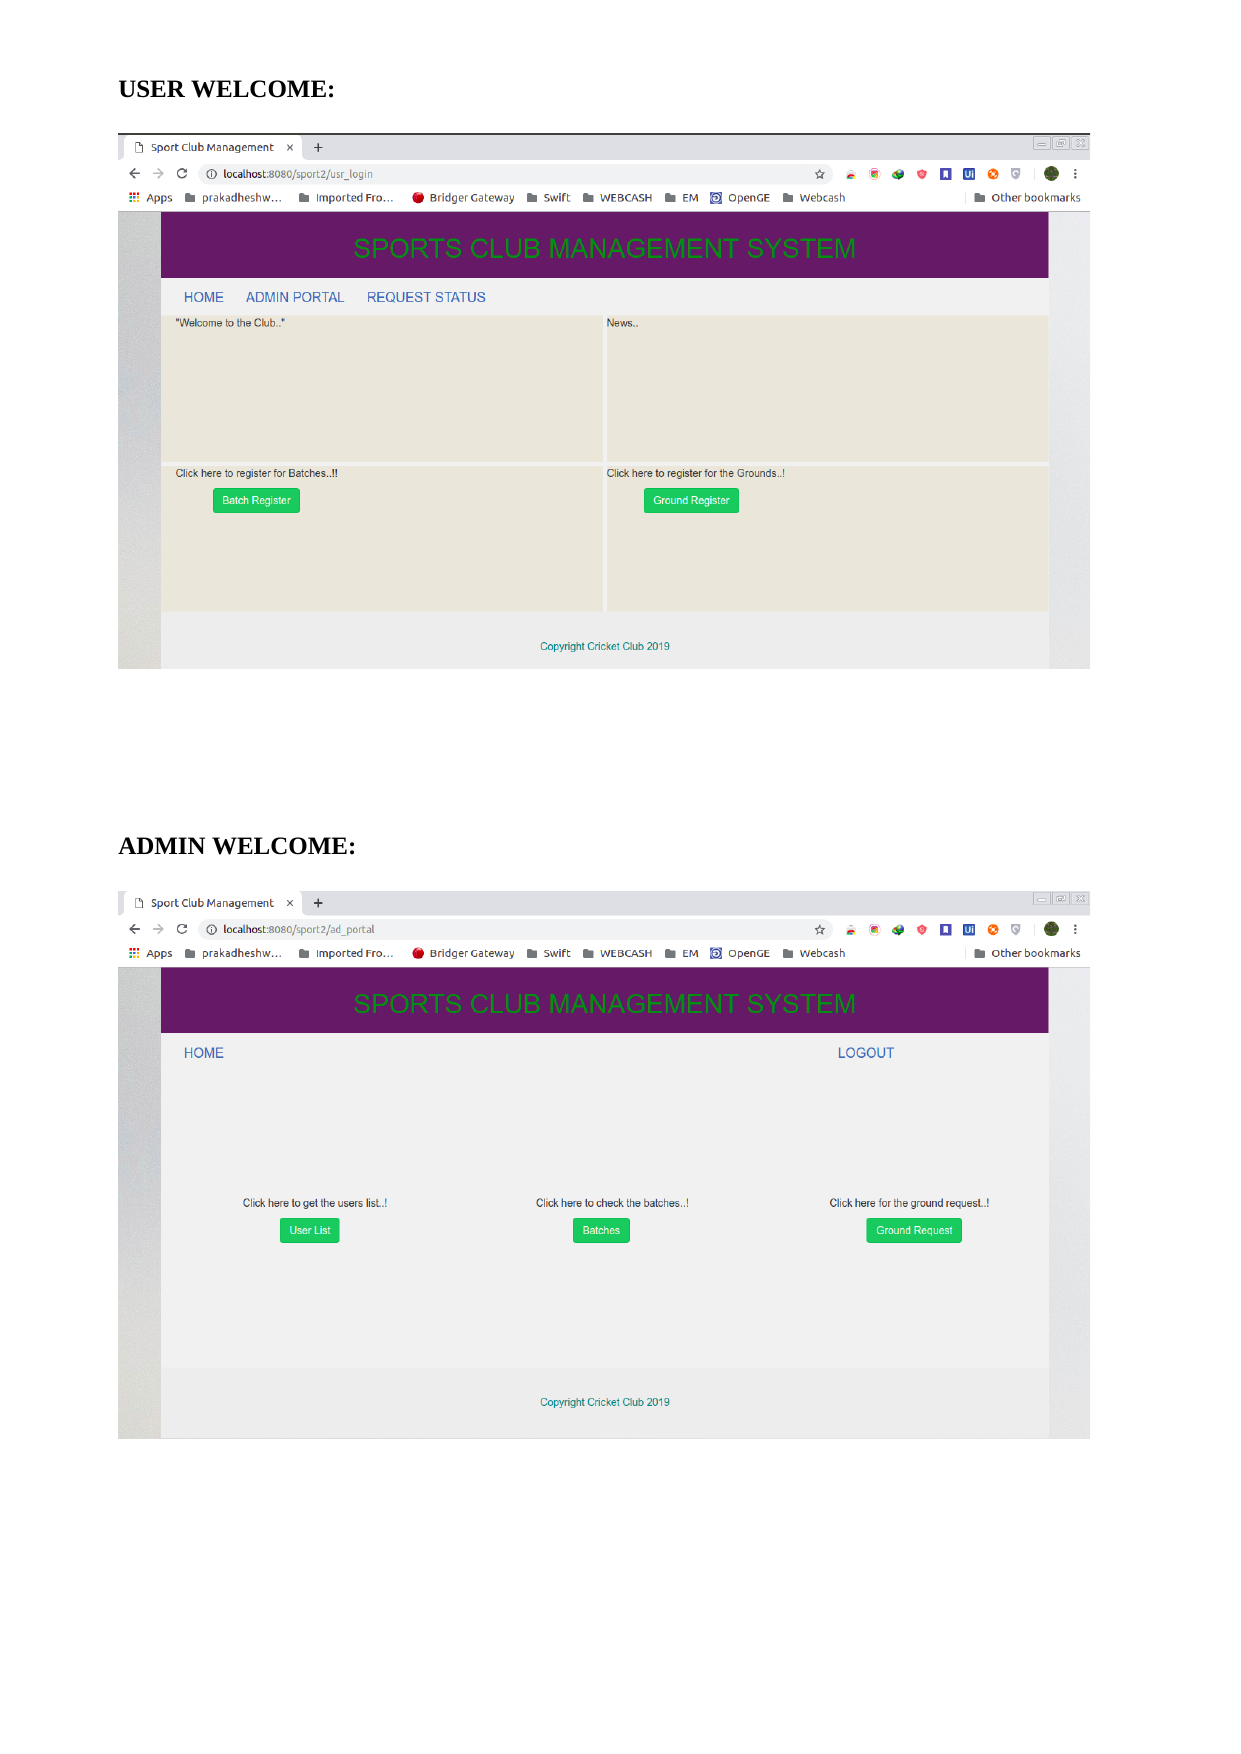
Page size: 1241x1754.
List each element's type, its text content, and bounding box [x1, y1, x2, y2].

text ADMIN WELCOME: [118, 831, 1090, 860]
text USER WELCOME: [118, 74, 1090, 102]
picture [118, 891, 1091, 1439]
picture [118, 133, 1091, 669]
